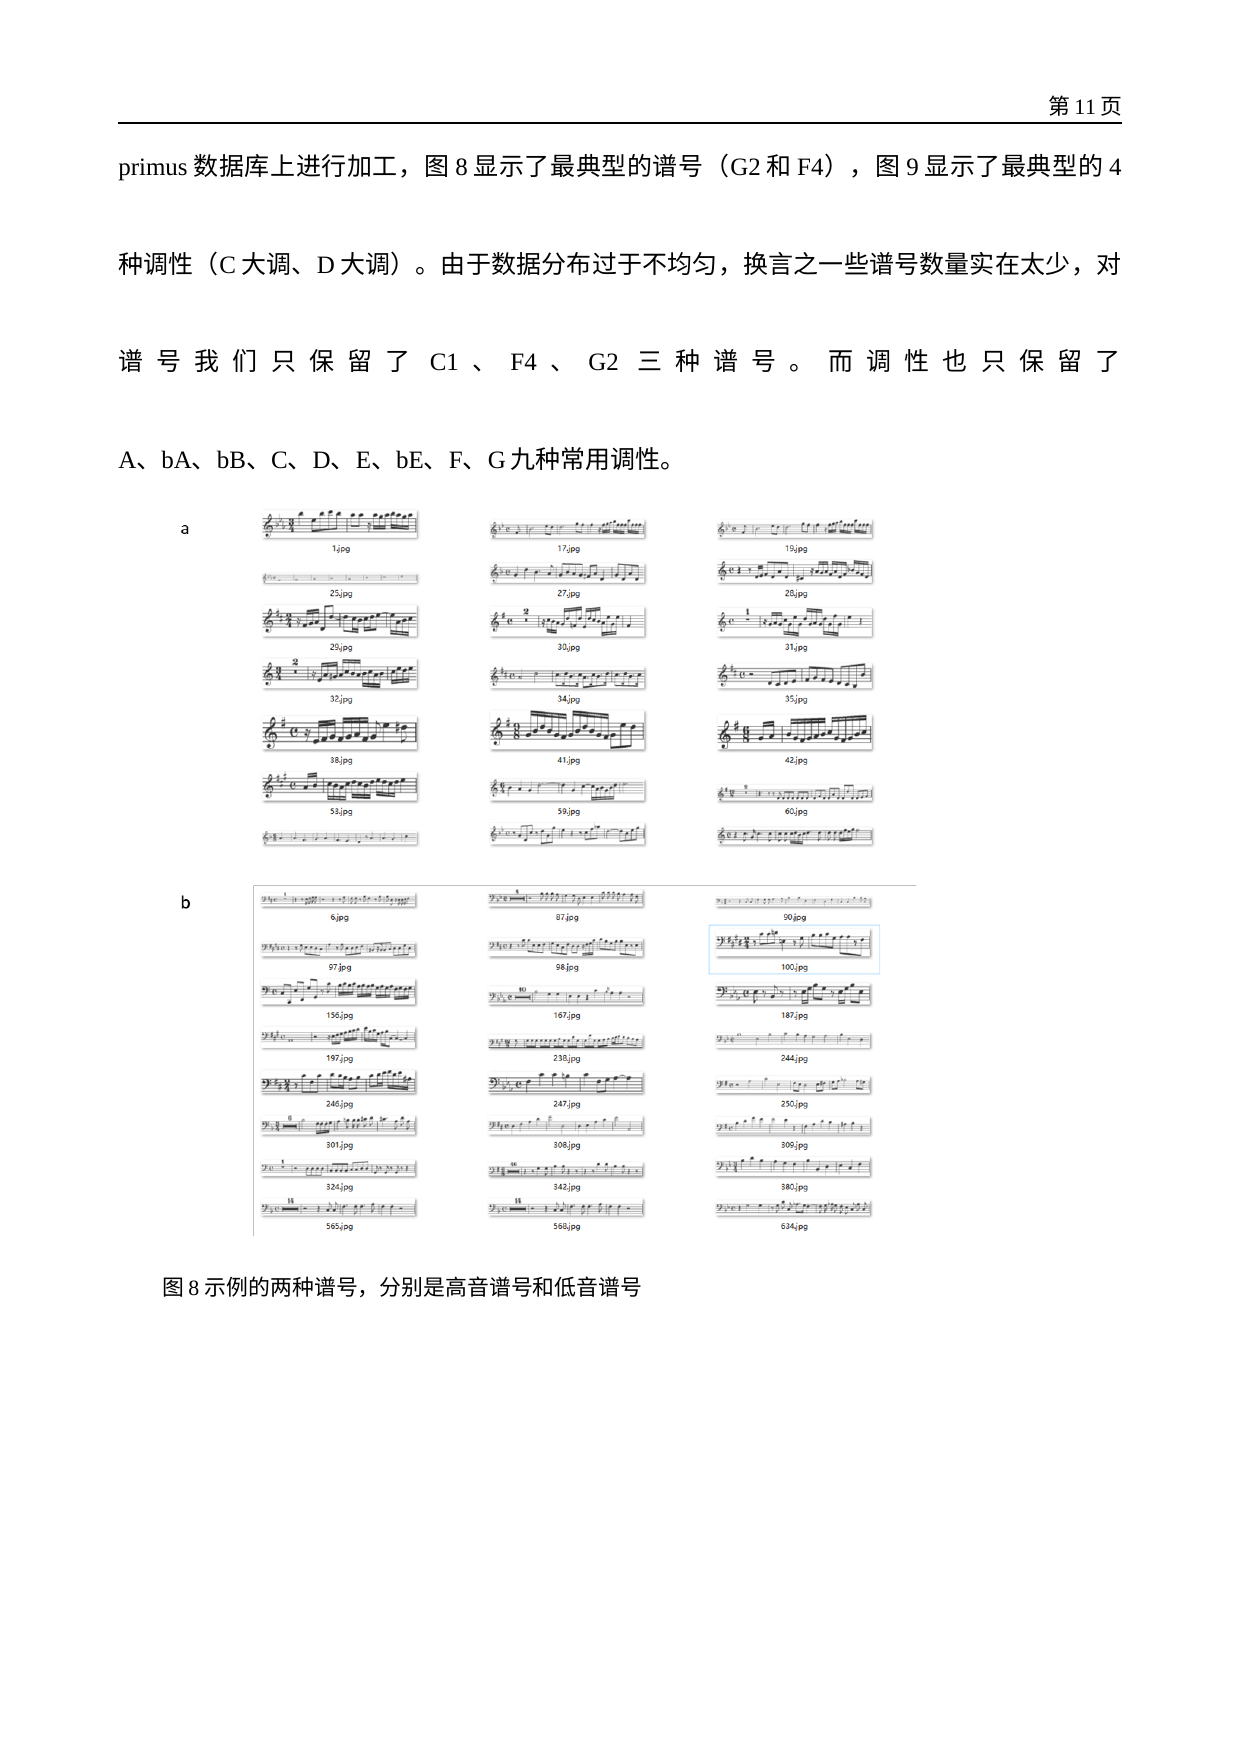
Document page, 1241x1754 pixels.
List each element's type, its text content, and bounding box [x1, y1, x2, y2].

picture [168, 508, 917, 1236]
text 图8 示例的两种谱号，分别是高音谱号和低音谱号 [118, 1270, 1122, 1302]
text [118, 132, 1122, 490]
